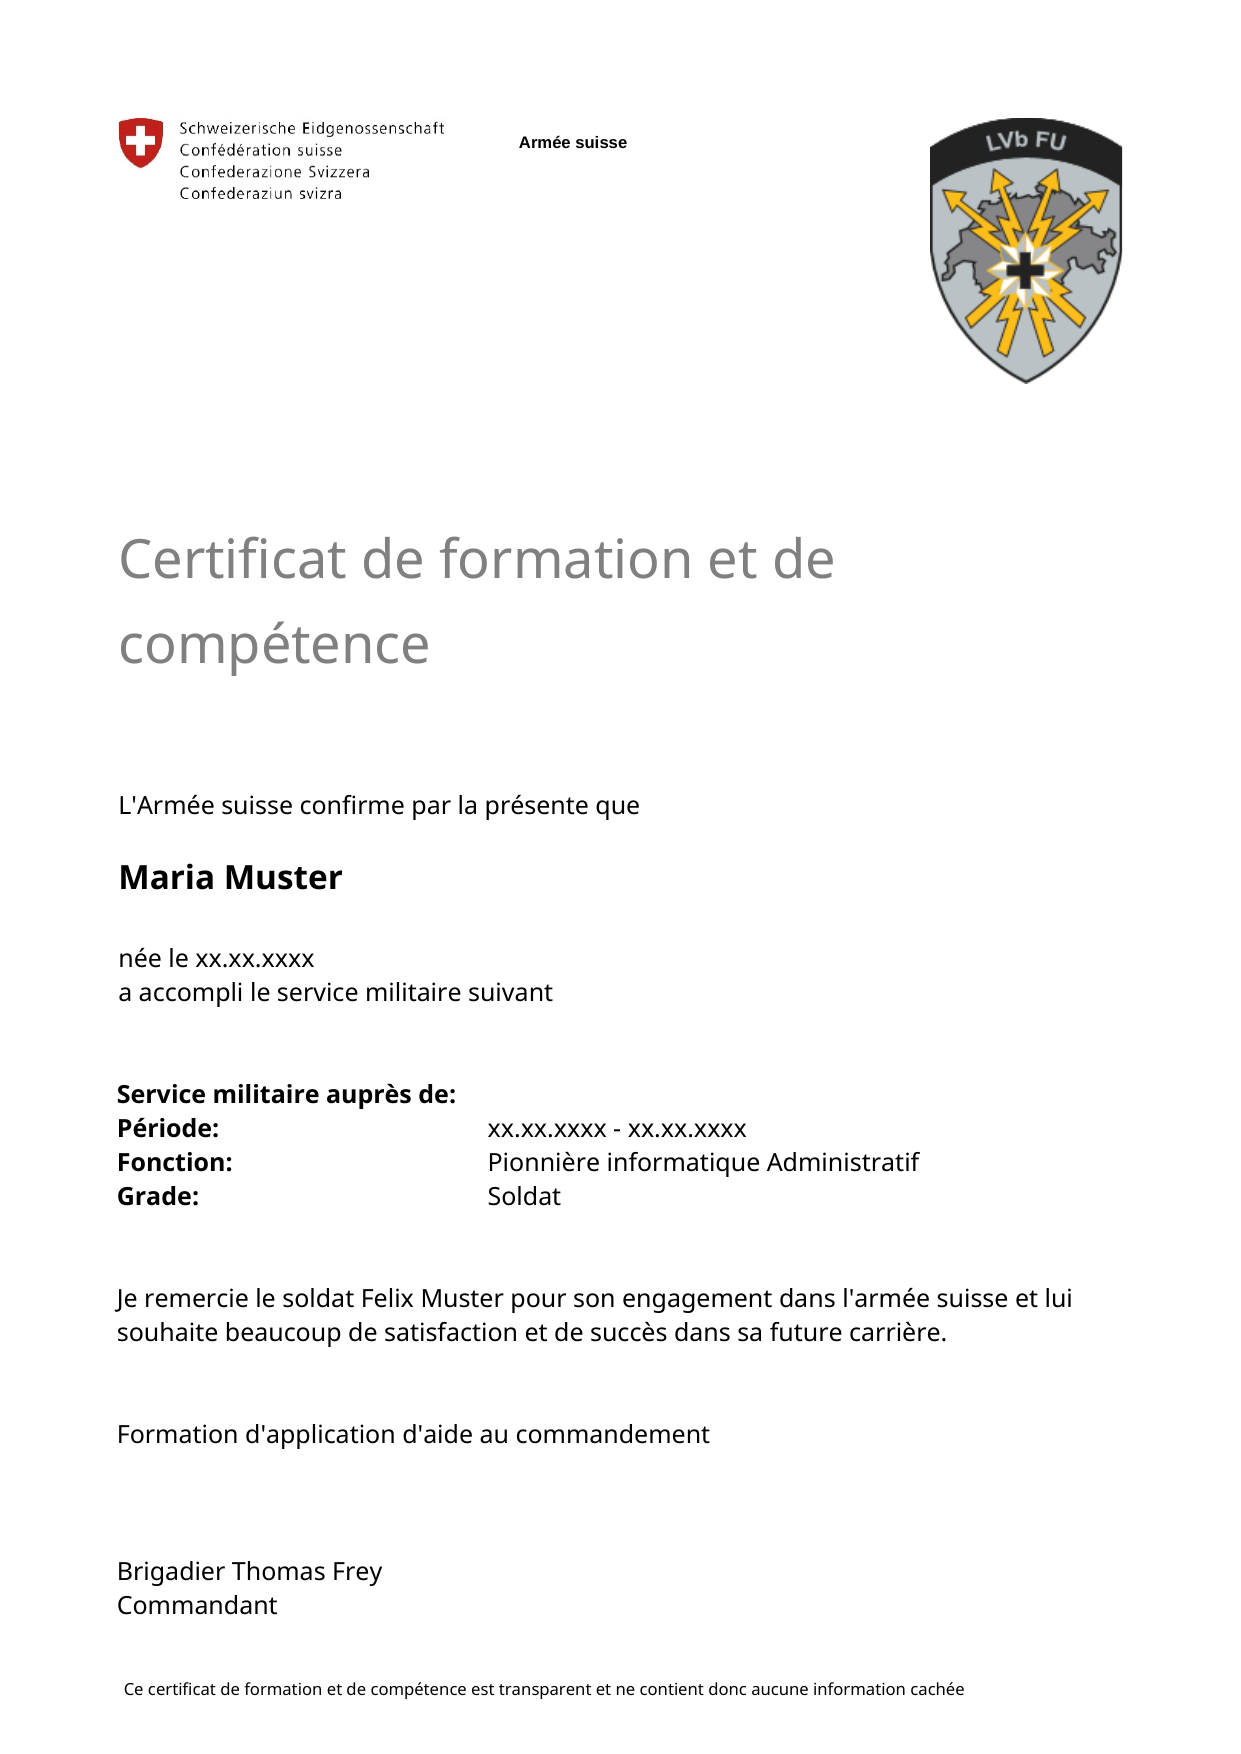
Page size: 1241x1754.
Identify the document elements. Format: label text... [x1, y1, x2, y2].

picture [118, 118, 462, 199]
text Période: xx.xx.xxxx - xx.xx.xxxx [117, 1111, 1122, 1144]
text Maria Muster [118, 854, 1122, 899]
text Fonction: Pionnière informatique Administratif [117, 1144, 1122, 1179]
text Formation d'application d'aide au commandement [117, 1417, 1122, 1451]
picture [930, 118, 1123, 384]
text Certificat de formation et de compétence [118, 521, 1122, 679]
text Grade: Soldat [117, 1179, 1122, 1213]
text a accompli le service militaire suivant [118, 974, 1122, 1008]
text Service militaire auprès de: [117, 1076, 1122, 1111]
text Brigadier Thomas Frey [117, 1553, 1122, 1587]
text Commandant [117, 1587, 1122, 1621]
text L'Armée suisse confirme par la présente que [118, 793, 1122, 820]
text née le xx.xx.xxxx [118, 940, 1122, 974]
text Je remercie le soldat Felix Muster pour son engagement dans l'armée suisse et lui souhaite beaucoup de satisfaction et de succès dans sa future carrière. [117, 1247, 1122, 1349]
